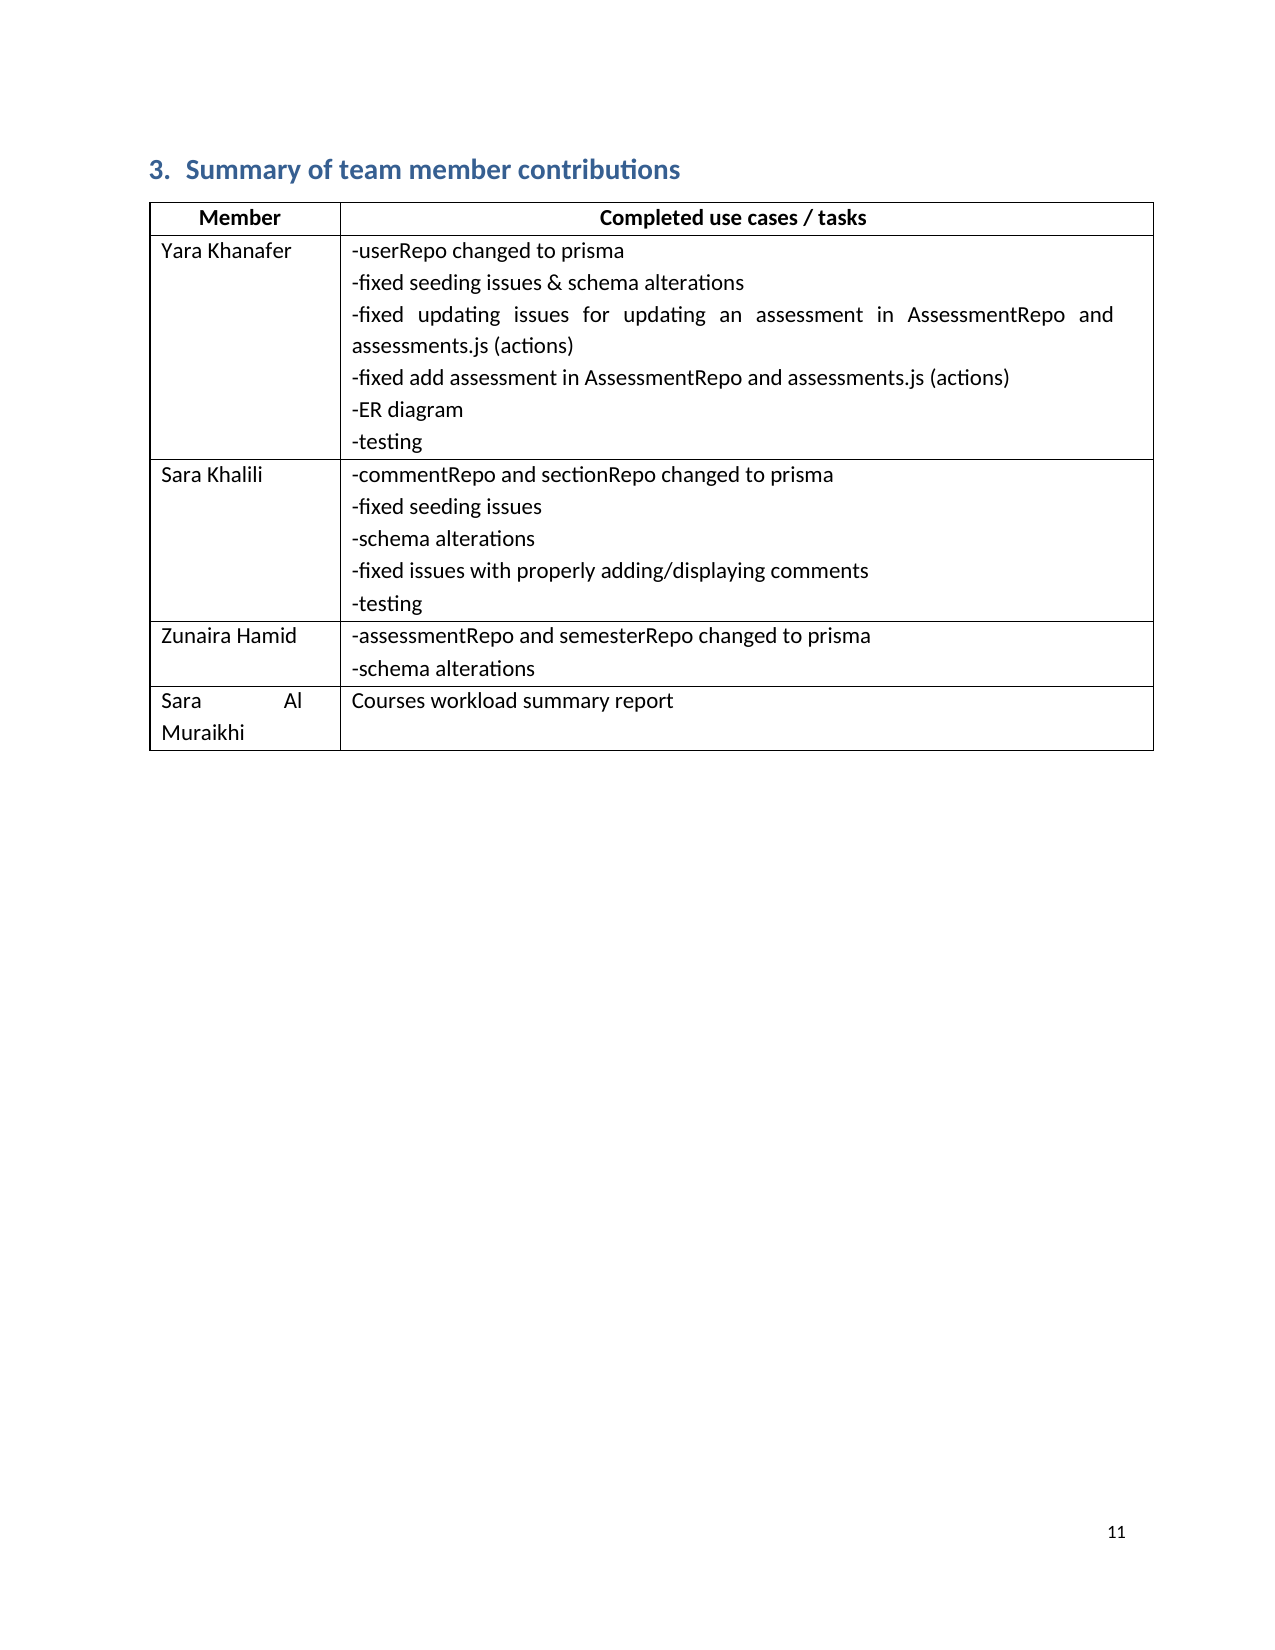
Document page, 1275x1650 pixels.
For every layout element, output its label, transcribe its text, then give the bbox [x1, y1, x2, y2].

table_cell Yara Khanafer [151, 236, 340, 459]
table_cell Courses workload summary report [341, 687, 1153, 749]
table_header Member [151, 203, 340, 235]
table_cell Sara Khalili [151, 460, 340, 621]
table_cell Sara Al Muraikhi [151, 687, 340, 749]
subtitle Summary of team member contributions [148, 151, 1127, 187]
table_cell -assessmentRepo and semesterRepo changed to prisma -schema alterations [341, 622, 1153, 686]
table_header Completed use cases / tasks [341, 203, 1153, 235]
table_cell -userRepo changed to prisma -fixed seeding issues & schema alterations -fixed updating issues for updating an assessment in AssessmentRepo and assessments.js (actions) -fixed add assessment in AssessmentRepo and assessments.js (actions) -ER diagram -testing [341, 236, 1153, 459]
table_cell -commentRepo and sectionRepo changed to prisma -fixed seeding issues -schema alterations -fixed issues with properly adding/displaying comments -testing [341, 460, 1153, 621]
table_cell Zunaira Hamid [151, 622, 340, 686]
